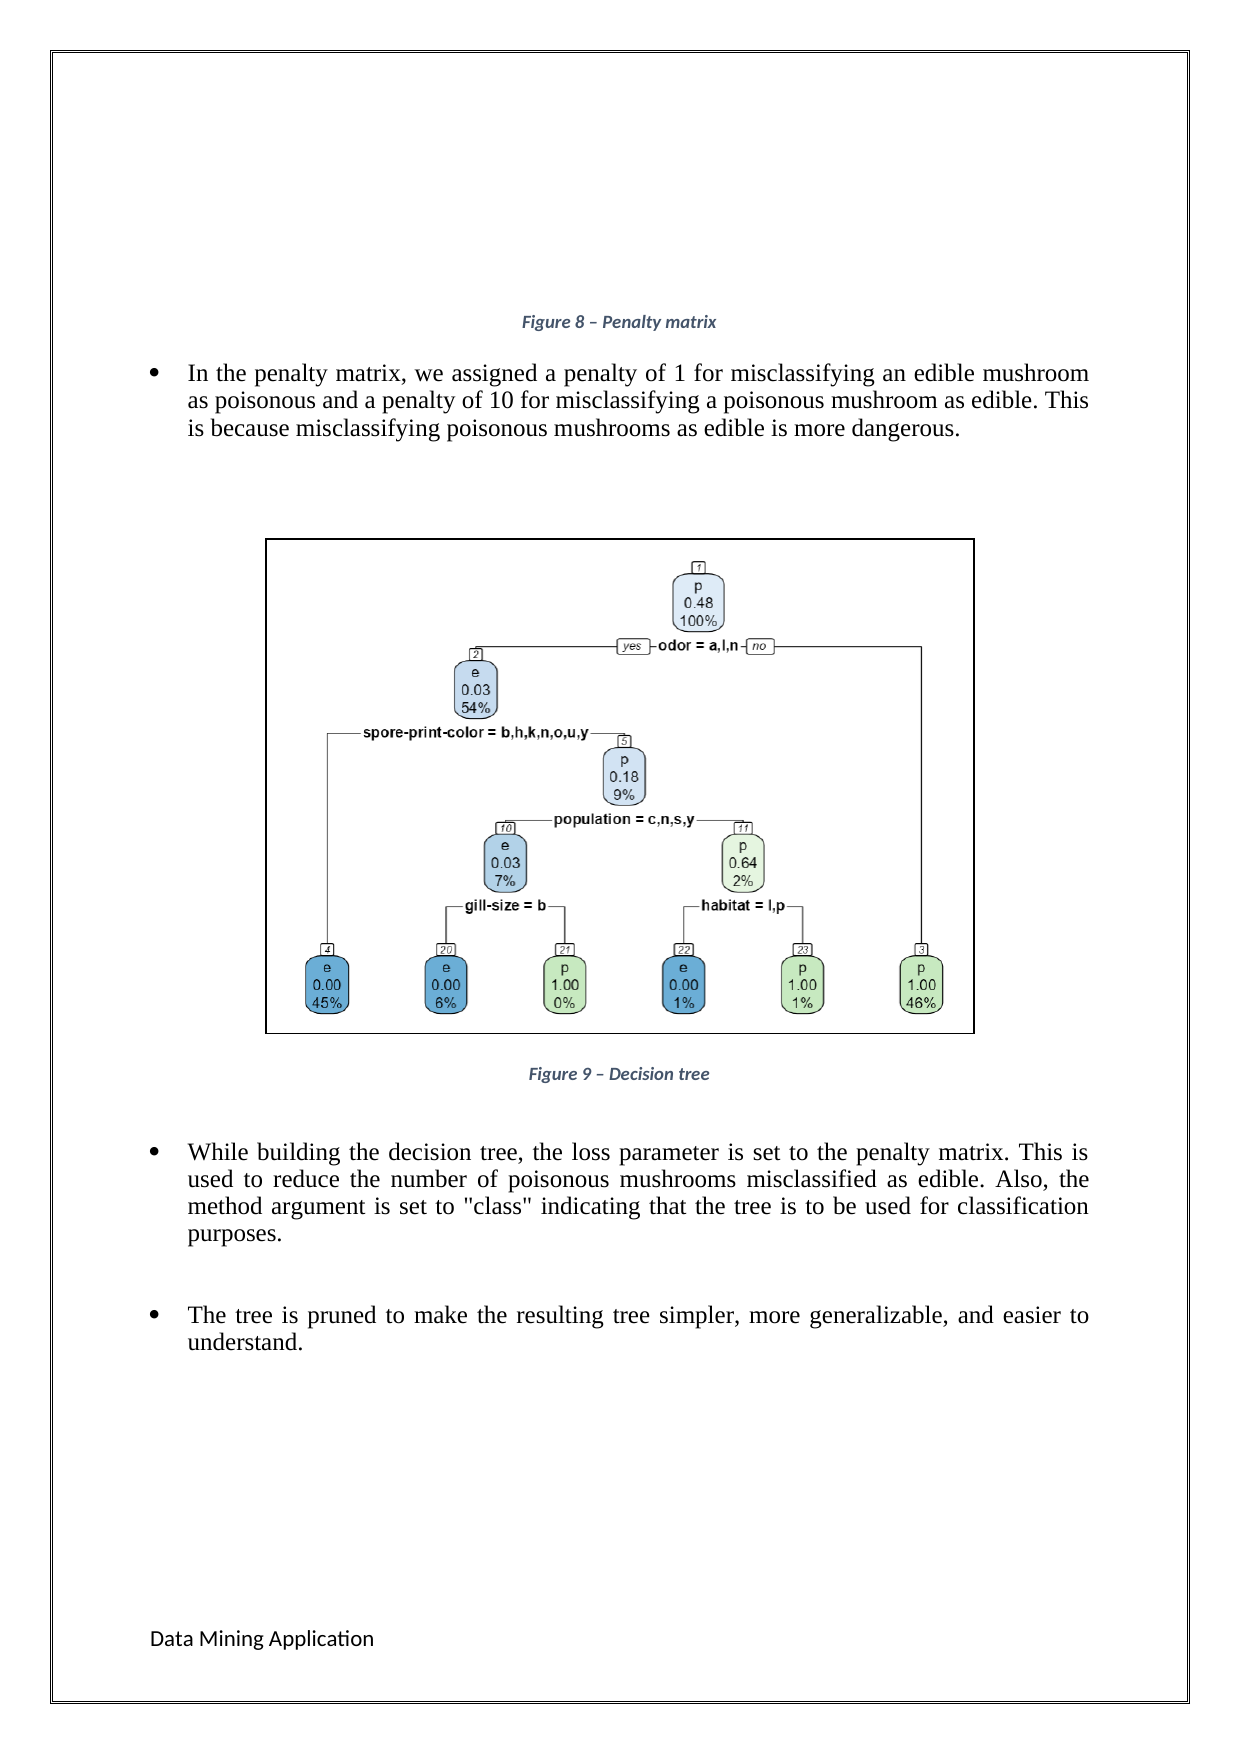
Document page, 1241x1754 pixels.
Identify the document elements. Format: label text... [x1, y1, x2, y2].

text Figure 9 – Decision tree [150, 1062, 1090, 1085]
list The tree is pruned to make the resulting tree simpler, more generalizable, and easier to understand. [150, 1301, 1090, 1356]
list In the penalty matrix, we assigned a penalty of 1 for misclassifying an edible mushroom as poisonous and a penalty of 10 for misclassifying a poisonous mushroom as edible. This is because misclassifying poisonous mushrooms as edible is more dangerous. [150, 360, 1090, 441]
text Figure 8 – Penalty matrix [150, 310, 1090, 333]
picture [267, 540, 973, 1033]
list While building the decision tree, the loss parameter is set to the penalty matrix. This is used to reduce the number of poisonous mushrooms misclassified as edible. Also, the method argument is set to "class" indicating that the tree is to be used for classification purposes. [150, 1139, 1090, 1247]
